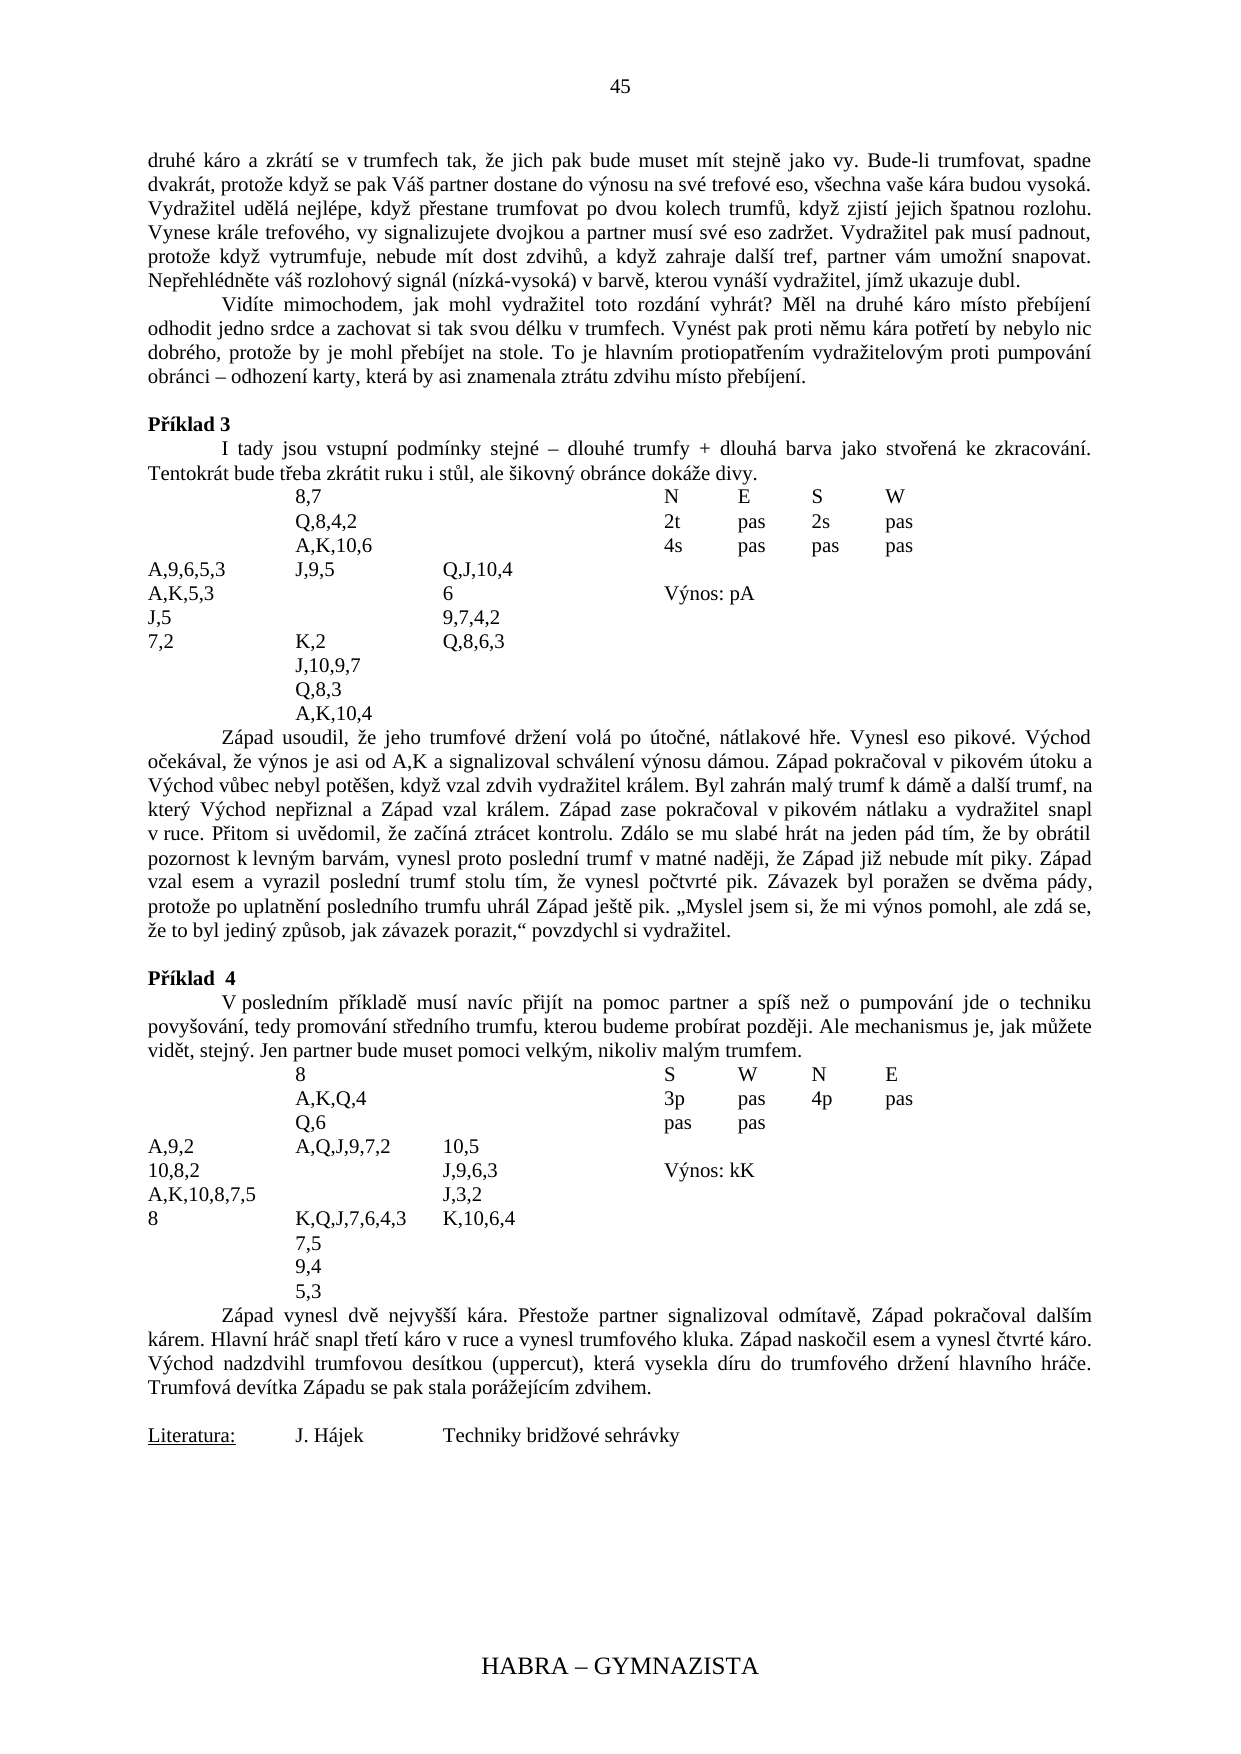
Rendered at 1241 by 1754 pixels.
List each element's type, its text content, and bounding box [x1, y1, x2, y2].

text J,5 9,7,4,2 [148, 605, 1093, 629]
text Literatura: J. Hájek Techniky bridžové sehrávky [148, 1423, 1093, 1447]
text A,K,10,4 [148, 701, 1093, 725]
text 8 S W N E [148, 1062, 1093, 1086]
text Q,8,3 [148, 677, 1093, 701]
text 8 K,Q,J,7,6,4,3 K,10,6,4 [148, 1206, 1093, 1230]
text Příklad 4 [148, 966, 1093, 990]
text 7,2 K,2 Q,8,6,3 [148, 629, 1093, 653]
text V posledním příkladě musí navíc přijít na pomoc partner a spíš než o pumpování jde o techniku povyšování, tedy promování středního trumfu, kterou budeme probírat později. Ale mechanismus je, jak můžete vidět, stejný. Jen partner bude muset pomoci velkým, nikoliv malým trumfem. [148, 990, 1093, 1062]
text A,K,10,6 4s pas pas pas [148, 533, 1093, 557]
text Západ usoudil, že jeho trumfové držení volá po útočné, nátlakové hře. Vynesl eso pikové. Východ očekával, že výnos je asi od A,K a signalizoval schválení výnosu dámou. Západ pokračoval v pikovém útoku a Východ vůbec nebyl potěšen, když vzal zdvih vydražitel králem. Byl zahrán malý trumf k dámě a další trumf, na který Východ nepřiznal a Západ vzal králem. Západ zase pokračoval v pikovém nátlaku a vydražitel snapl v ruce. Přitom si uvědomil, že začíná ztrácet kontrolu. Zdálo se mu slabé hrát na jeden pád tím, že by obrátil pozornost k levným barvám, vynesl proto poslední trumf v matné naději, že Západ již nebude mít piky. Západ vzal esem a vyrazil poslední trumf stolu tím, že vynesl počtvrté pik. Závazek byl poražen se dvěma pády, protože po uplatnění posledního trumfu uhrál Západ ještě pik. „Myslel jsem si, že mi výnos pomohl, ale zdá se, že to byl jediný způsob, jak závazek porazit,“ povzdychl si vydražitel. [148, 725, 1093, 942]
text Vidíte mimochodem, jak mohl vydražitel toto rozdání vyhrát? Měl na druhé káro místo přebíjení odhodit jedno srdce a zachovat si tak svou délku v trumfech. Vynést pak proti němu kára potřetí by nebylo nic dobrého, protože by je mohl přebíjet na stole. To je hlavním protiopatřením vydražitelovým proti pumpování obránci – odhození karty, která by asi znamenala ztrátu zdvihu místo přebíjení. [148, 292, 1093, 388]
text 10,8,2 J,9,6,3 Výnos: kK [148, 1158, 1093, 1182]
text 5,3 [148, 1278, 1093, 1303]
text Q,8,4,2 2t pas 2s pas [148, 508, 1093, 533]
text 9,4 [148, 1254, 1093, 1278]
text A,K,10,8,7,5 J,3,2 [148, 1182, 1093, 1206]
text Q,6 pas pas [148, 1110, 1093, 1134]
text 8,7 N E S W [148, 484, 1093, 508]
text J,10,9,7 [148, 653, 1093, 677]
text 7,5 [148, 1230, 1093, 1254]
text Západ vynesl dvě nejvyšší kára. Přestože partner signalizoval odmítavě, Západ pokračoval dalším kárem. Hlavní hráč snapl třetí káro v ruce a vynesl trumfového kluka. Západ naskočil esem a vynesl čtvrté káro. Východ nadzdvihl trumfovou desítkou (uppercut), která vysekla díru do trumfového držení hlavního hráče. Trumfová devítka Západu se pak stala porážejícím zdvihem. [148, 1303, 1093, 1399]
text I tady jsou vstupní podmínky stejné – dlouhé trumfy + dlouhá barva jako stvořená ke zkracování. Tentokrát bude třeba zkrátit ruku i stůl, ale šikovný obránce dokáže divy. [148, 436, 1093, 484]
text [148, 148, 1093, 292]
text A,9,2 A,Q,J,9,7,2 10,5 [148, 1134, 1093, 1158]
text Příklad 3 [148, 412, 1093, 436]
text A,K,5,3 6 Výnos: pA [148, 581, 1093, 605]
text A,K,Q,4 3p pas 4p pas [148, 1086, 1093, 1110]
text A,9,6,5,3 J,9,5 Q,J,10,4 [148, 557, 1093, 581]
